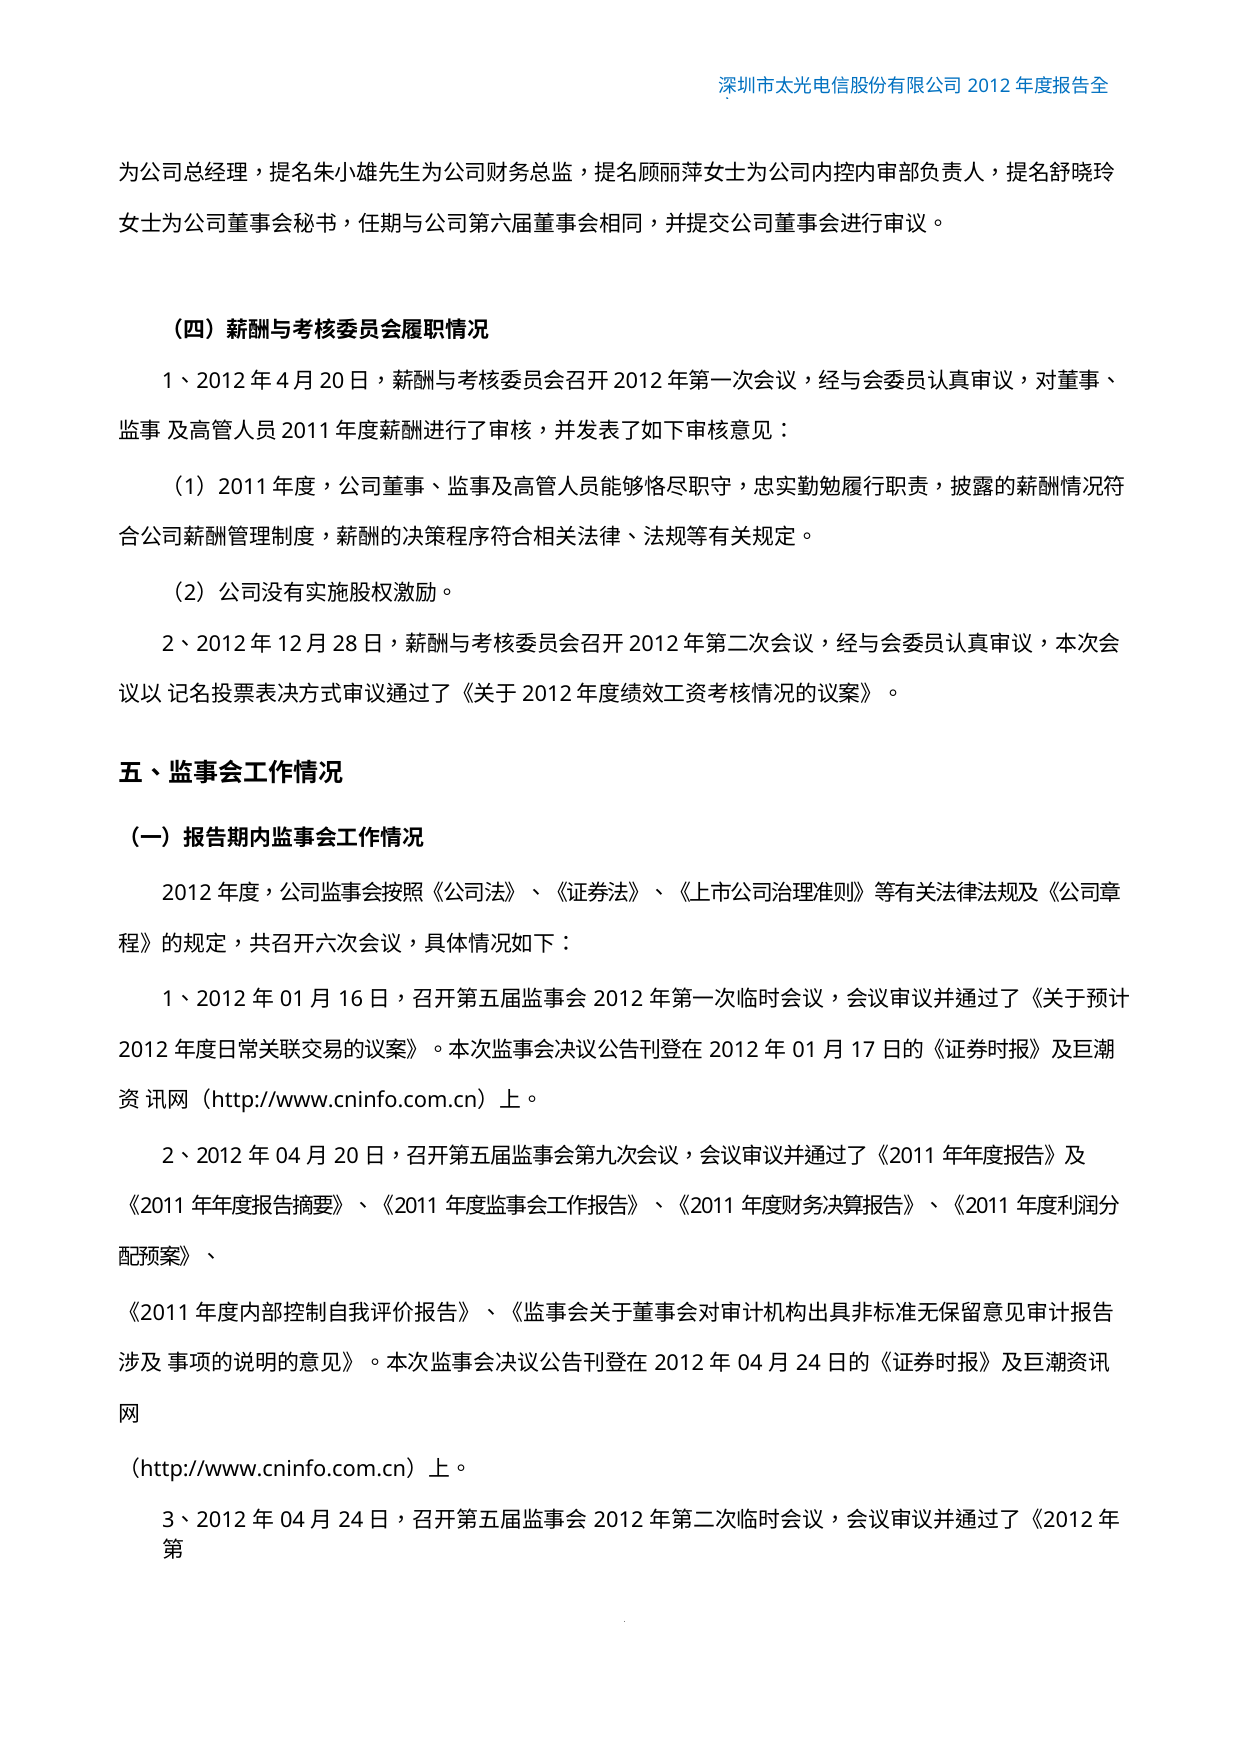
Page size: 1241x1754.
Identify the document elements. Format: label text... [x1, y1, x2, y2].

text 2012 年度，公司监事会按照《公司法》、《证券法》、《上市公司治理准则》等有关法律法规及《公司章 程》的规定，共召开六次会议，具体情况如下： [118, 877, 1134, 957]
subtitle 五、监事会工作情况 [118, 755, 848, 789]
subtitle （四）薪酬与考核委员会履职情况 [161, 314, 848, 344]
text 1、2012年4月20日，薪酬与考核委员会召开2012年第一次会议，经与会委员认真审议，对董事、监事 及高管人员2011年度薪酬进行了审核，并发表了如下审核意见： [118, 365, 1134, 445]
text （1）2011年度，公司董事、监事及高管人员能够恪尽职守，忠实勤勉履行职责，披露的薪酬情况符 合公司薪酬管理制度，薪酬的决策程序符合相关法律、法规等有关规定。 [118, 471, 1134, 551]
text 2、2012 年 04 月 20 日，召开第五届监事会第九次会议，会议审议并通过了《2011 年年度报告》及《2011 年年度报告摘要》、《2011 年度监事会工作报告》、《2011 年度财务决算报告》、《2011 年度利润分配预案》、 [118, 1140, 1134, 1271]
text 为公司总经理，提名朱小雄先生为公司财务总监，提名顾丽萍女士为公司内控内审部负责人，提名舒晓玲 女士为公司董事会秘书，任期与公司第六届董事会相同，并提交公司董事会进行审议。 [118, 157, 1134, 237]
text （2）公司没有实施股权激励。 [162, 577, 848, 607]
text 2012 年度日常关联交易的议案》。本次监事会决议公告刊登在 2012 年 01 月 17 日的《证券时报》及巨潮资 讯网（http://www.cninfo.com.cn）上。 [118, 1034, 1134, 1114]
subtitle （一）报告期内监事会工作情况 [118, 822, 848, 852]
text 2、2012年12月28日，薪酬与考核委员会召开2012年第二次会议，经与会委员认真审议，本次会议以 记名投票表决方式审议通过了《关于2012年度绩效工资考核情况的议案》。 [118, 627, 1134, 708]
text （http://www.cninfo.com.cn）上。 [118, 1453, 848, 1483]
text 3、2012 年 04 月 24 日，召开第五届监事会 2012 年第二次临时会议，会议审议并通过了《2012 年第 [162, 1504, 1134, 1563]
text 《2011 年度内部控制自我评价报告》、《监事会关于董事会对审计机构出具非标准无保留意见审计报告涉及 事项的说明的意见》。本次监事会决议公告刊登在 2012 年 04 月 24 日的《证券时报》及巨潮资讯网 [118, 1296, 1123, 1427]
text 1、2012 年 01 月 16 日，召开第五届监事会 2012 年第一次临时会议，会议审议并通过了《关于预计 [162, 983, 1134, 1013]
